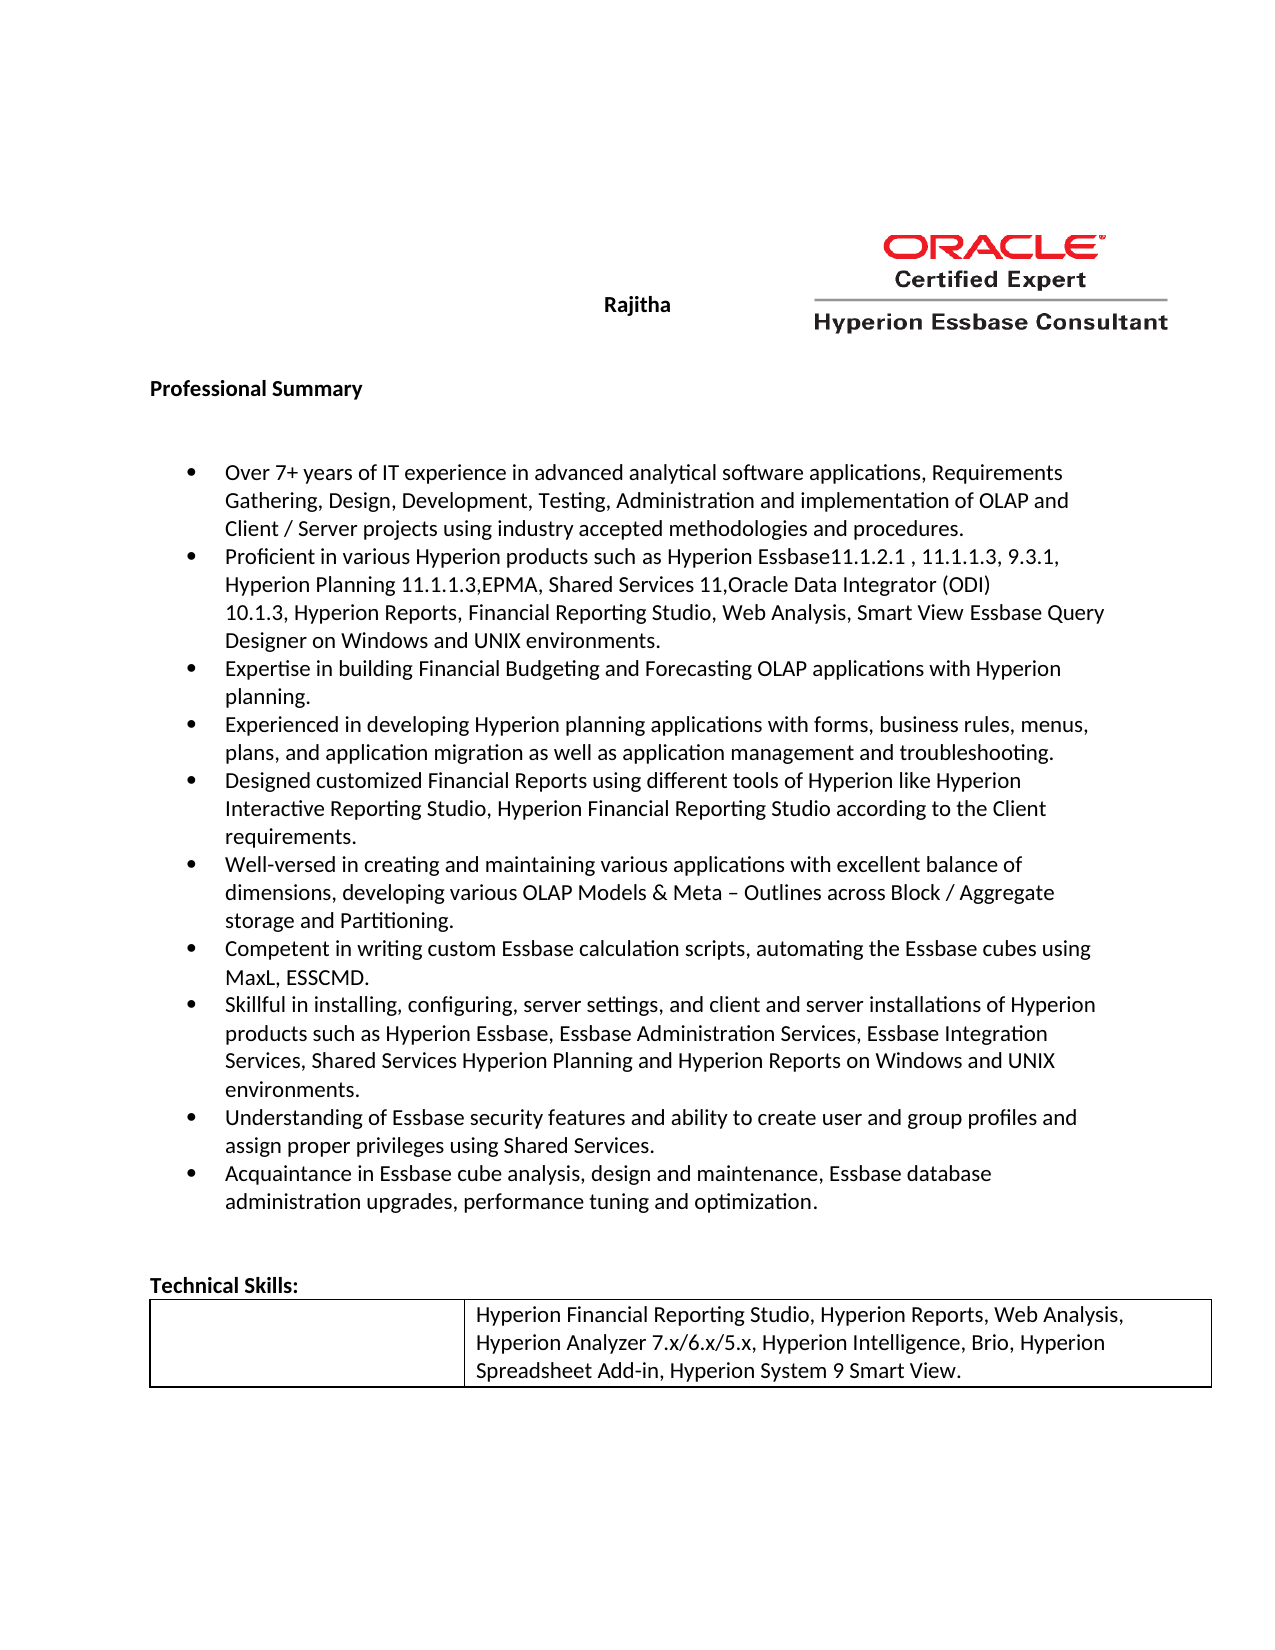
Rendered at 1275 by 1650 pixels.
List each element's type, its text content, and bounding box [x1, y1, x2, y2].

list Understanding of Essbase security features and ability to create user and group profiles and assign proper privileges using Shared Services. [187, 1103, 1125, 1159]
list Expertise in building Financial Budgeting and Forecasting OLAP applications with Hyperion planning. [187, 654, 1125, 710]
text Rajitha [150, 290, 1125, 318]
list Well-versed in creating and maintaining various applications with excellent balance of dimensions, developing various OLAP Models & Meta – Outlines across Block / Aggregate storage and Partitioning. [187, 851, 1125, 934]
list Experienced in developing Hyperion planning applications with forms, business rules, menus, plans, and application migration as well as application management and troubleshooting. [187, 710, 1125, 766]
list Competent in writing custom Essbase calculation scripts, automating the Essbase cubes using MaxL, ESSCMD. [187, 934, 1125, 991]
picture [814, 235, 1168, 335]
list Skillful in installing, configuring, server settings, and client and server installations of Hyperion products such as Hyperion Essbase, Essbase Administration Services, Essbase Integration Services, Shared Services Hyperion Planning and Hyperion Reports on Windows and UNIX environments. [187, 991, 1125, 1103]
list Proficient in various Hyperion products such as Hyperion Essbase11.1.2.1 , 11.1.1.3, 9.3.1, Hyperion Planning 11.1.1.3,EPMA, Shared Services 11,Oracle Data Integrator (ODI) 10.1.3, Hyperion Reports, Financial Reporting Studio, Web Analysis, Smart View Essbase Query Designer on Windows and UNIX environments. [187, 542, 1125, 654]
list Acquaintance in Essbase cube analysis, design and maintenance, Essbase database administration upgrades, performance tuning and optimization. [187, 1159, 1125, 1215]
table_header [151, 1300, 464, 1386]
list Designed customized Financial Reports using different tools of Hyperion like Hyperion Interactive Reporting Studio, Hyperion Financial Reporting Studio according to the Client requirements. [187, 766, 1125, 851]
list Over 7+ years of IT experience in advanced analytical software applications, Requirements Gathering, Design, Development, Testing, Administration and implementation of OLAP and Client / Server projects using industry accepted methodologies and procedures. [187, 458, 1125, 542]
table_header Hyperion Financial Reporting Studio, Hyperion Reports, Web Analysis, Hyperion Analyzer 7.x/6.x/5.x, Hyperion Intelligence, Brio, Hyperion Spreadsheet Add-in, Hyperion System 9 Smart View. [465, 1300, 1211, 1386]
text Professional Summary [150, 374, 1125, 402]
text Technical Skills: [150, 1271, 1125, 1299]
